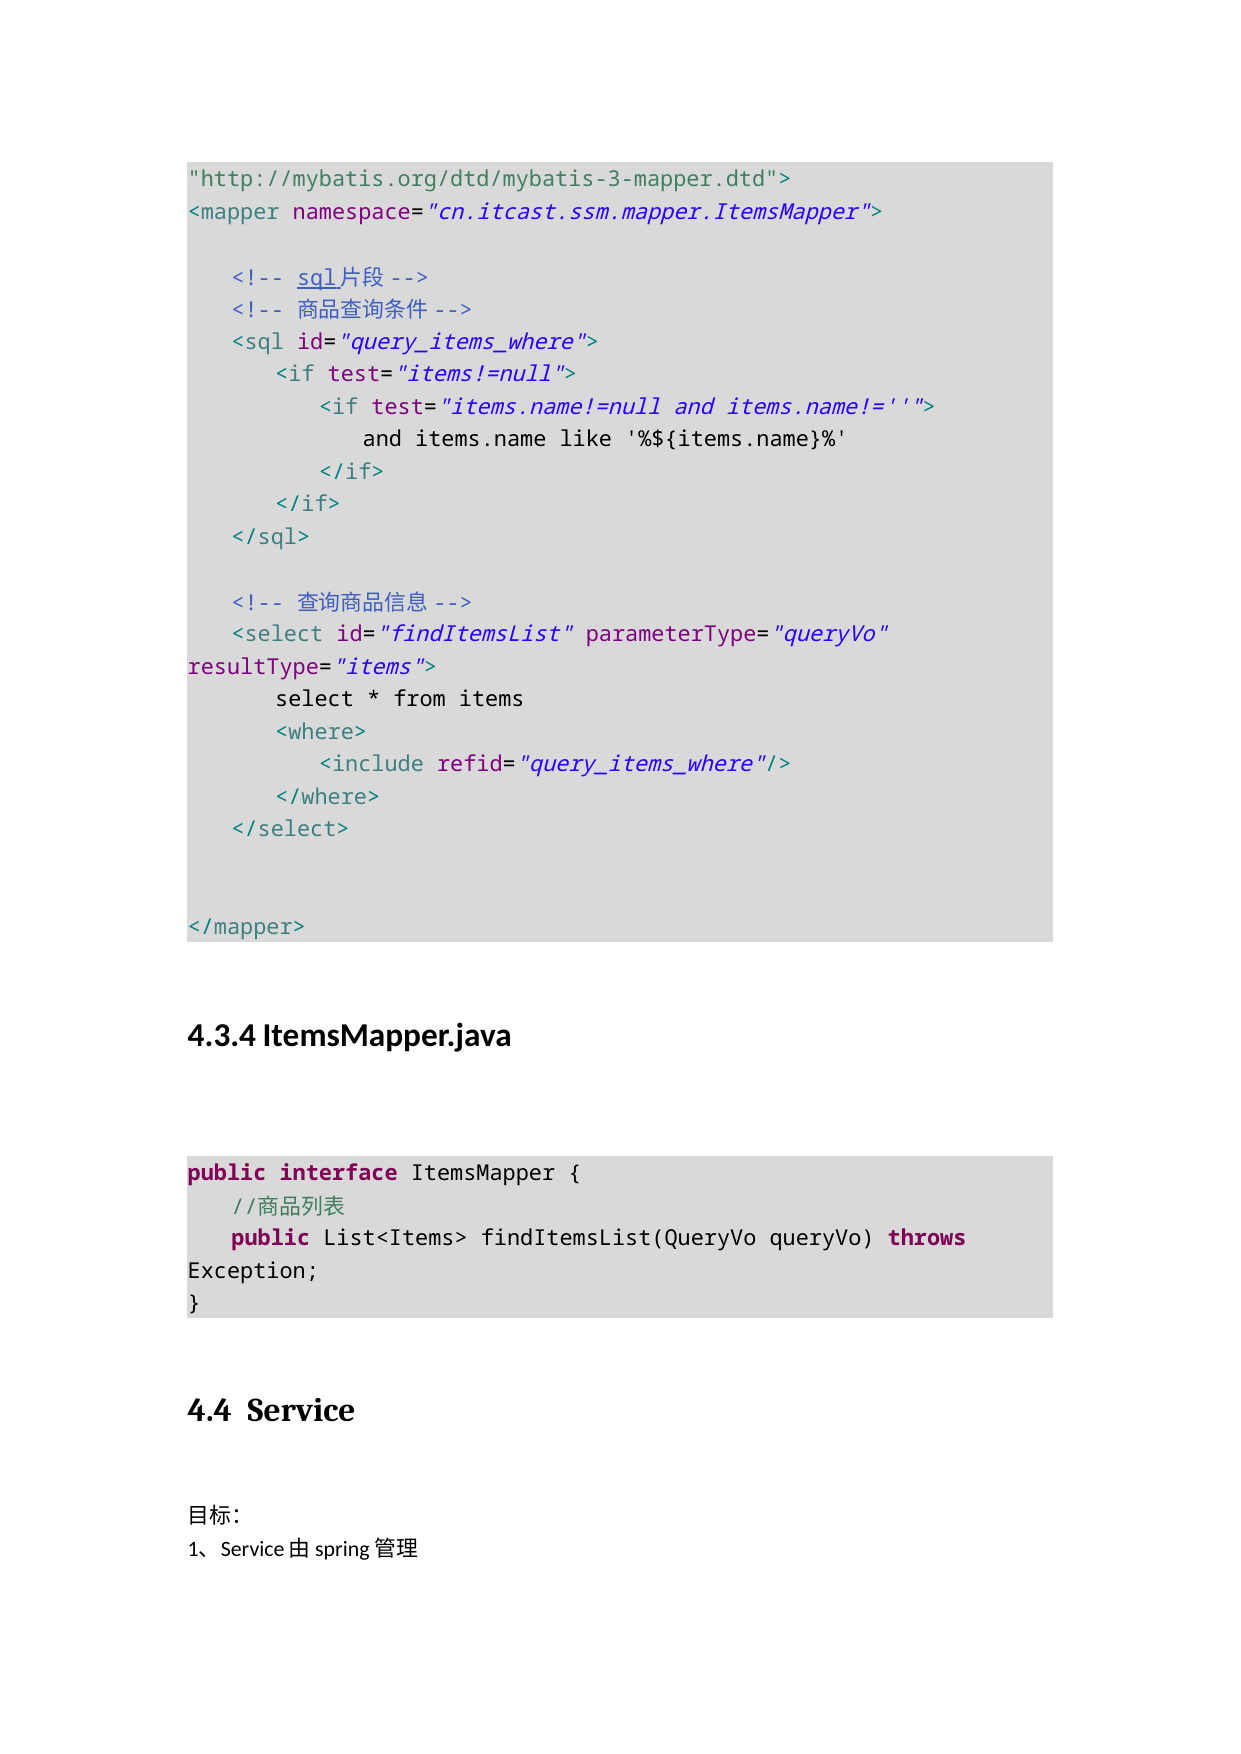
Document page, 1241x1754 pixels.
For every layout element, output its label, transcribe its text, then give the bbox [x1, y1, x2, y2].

text </if> [187, 487, 1053, 519]
text <!-- 查询商品信息 --> [187, 584, 1053, 617]
subtitle ItemsMapper.java [187, 1002, 1053, 1067]
text "http://mybatis.org/dtd/mybatis-3-mapper.dtd"> [187, 162, 1053, 194]
text <!-- sql片段 --> [187, 259, 1053, 292]
text and items.name like '%${items.name}%' [187, 422, 1053, 454]
text <where> [187, 714, 1053, 747]
text </select> [187, 812, 1053, 844]
text <if test="items!=null"> [187, 357, 1053, 389]
text <sql id="query_items_where"> [187, 324, 1053, 357]
text </sql> [187, 519, 1053, 552]
text public interface ItemsMapper { [187, 1156, 1053, 1188]
text //商品列表 [187, 1188, 1053, 1221]
text <!-- 商品查询条件 --> [187, 292, 1053, 324]
text </mapper> [187, 909, 1053, 942]
text select * from items [187, 682, 1053, 714]
text <if test="items.name!=null and items.name!=''"> [187, 389, 1053, 422]
text 1、Service由spring管理 [187, 1530, 1053, 1563]
text </where> [187, 779, 1053, 812]
text } [187, 1286, 1053, 1318]
text </if> [187, 454, 1053, 487]
text <include refid="query_items_where"/> [187, 747, 1053, 779]
text public List<Items> findItemsList(QueryVo queryVo) throws Exception; [187, 1221, 1053, 1286]
text 目标： [187, 1498, 1053, 1530]
subtitle Service [187, 1378, 1053, 1443]
text <select id="findItemsList" parameterType="queryVo" resultType="items"> [187, 617, 1053, 682]
text <mapper namespace="cn.itcast.ssm.mapper.ItemsMapper"> [187, 194, 1053, 227]
